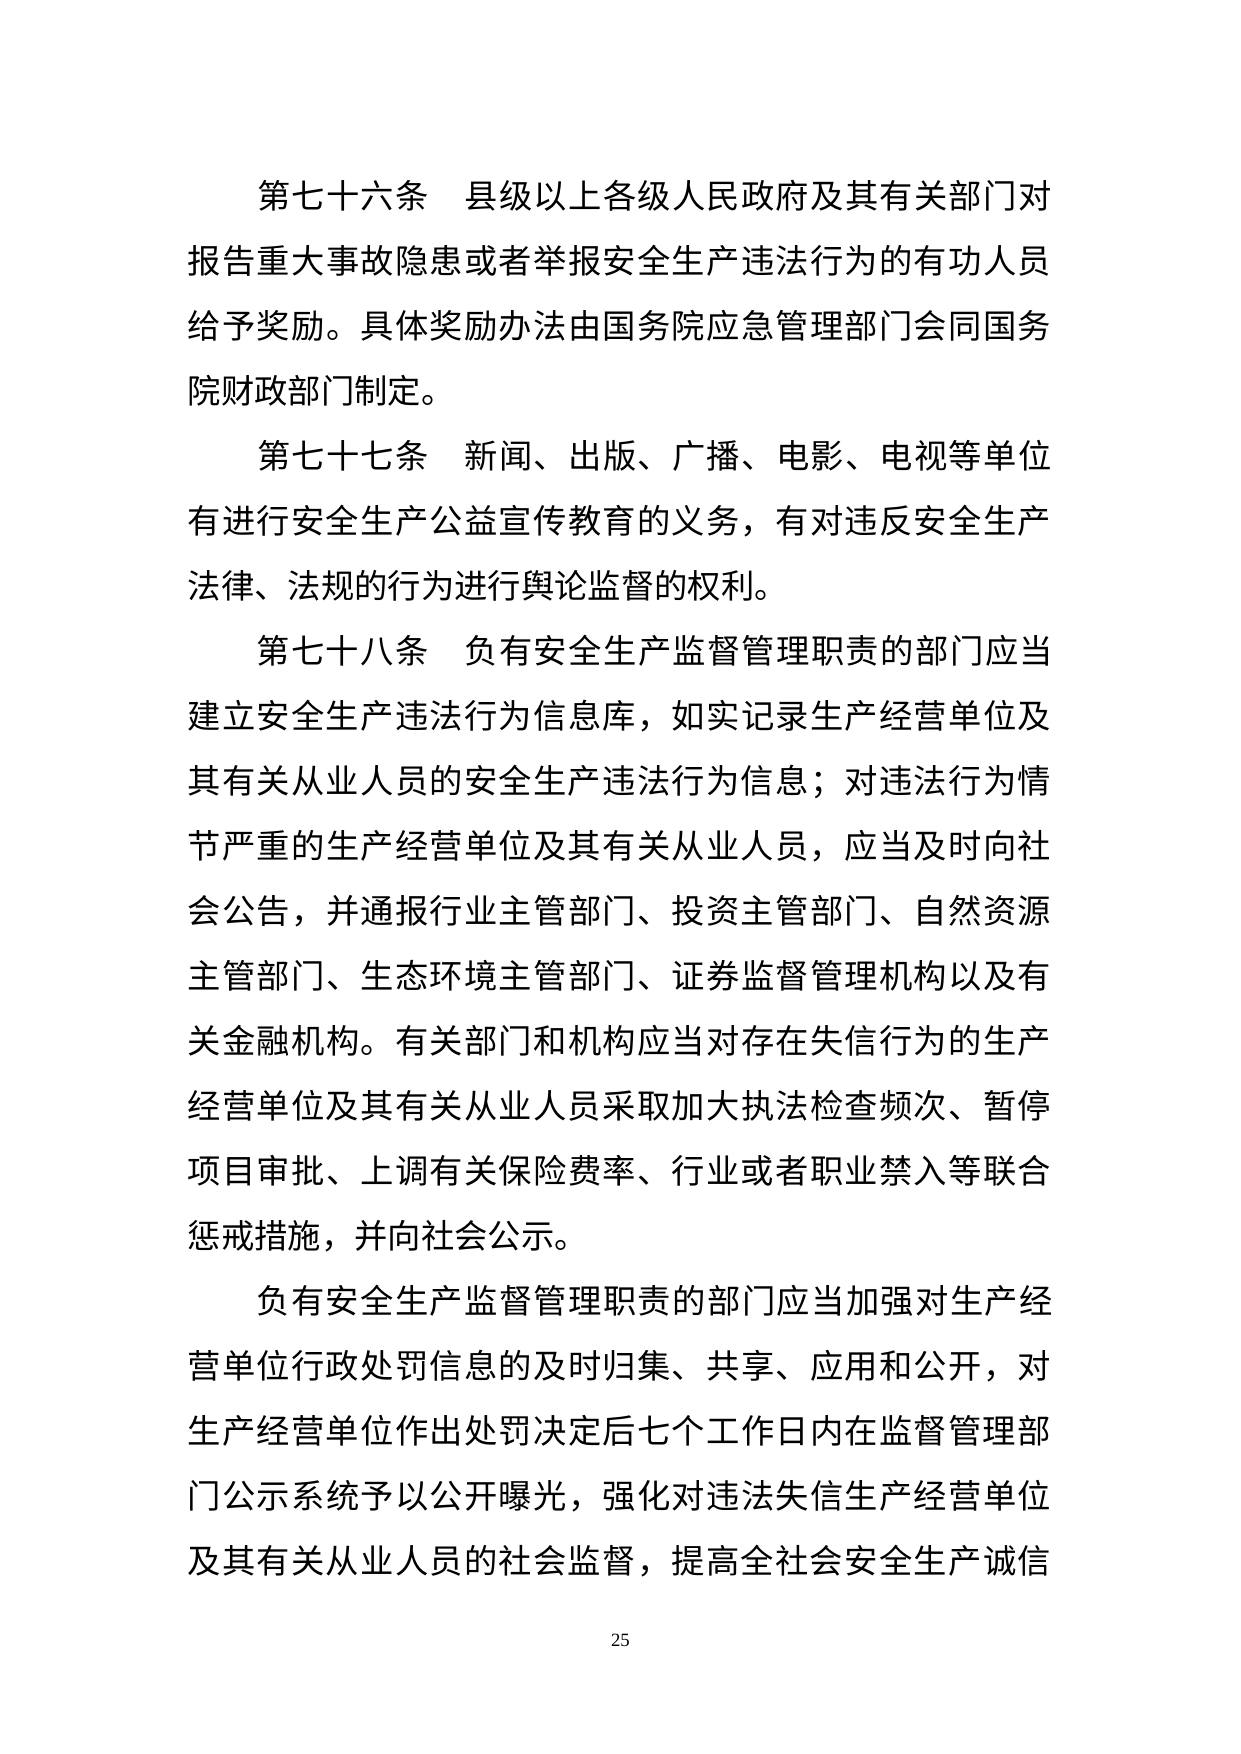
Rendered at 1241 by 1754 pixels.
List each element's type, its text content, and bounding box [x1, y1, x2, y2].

text 第七十六条 县级以上各级人民政府及其有关部门对报告重大事故隐患或者举报安全生产违法行为的有功人员，给予奖励。具体奖励办法由国务院应急管理部门会同国务院财政部门制定。 [187, 162, 1053, 422]
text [187, 1267, 1053, 1592]
text 第七十七条 新闻、出版、广播、电影、电视等单位有进行安全生产公益宣传教育的义务，有对违反安全生产法律、法规的行为进行舆论监督的权利。 [187, 422, 1053, 617]
text 第七十八条 负有安全生产监督管理职责的部门应当建立安全生产违法行为信息库，如实记录生产经营单位及其有关从业人员的安全生产违法行为信息；对违法行为情节严重的生产经营单位及其有关从业人员，应当及时向社会公告，并通报行业主管部门、投资主管部门、自然资源主管部门、生态环境主管部门、证券监督管理机构以及有关金融机构。有关部门和机构应当对存在失信行为的生产经营单位及其有关从业人员采取加大执法检查频次、暂停项目审批、上调有关保险费率、行业或者职业禁入等联合惩戒措施，并向社会公示。 [187, 617, 1053, 1267]
